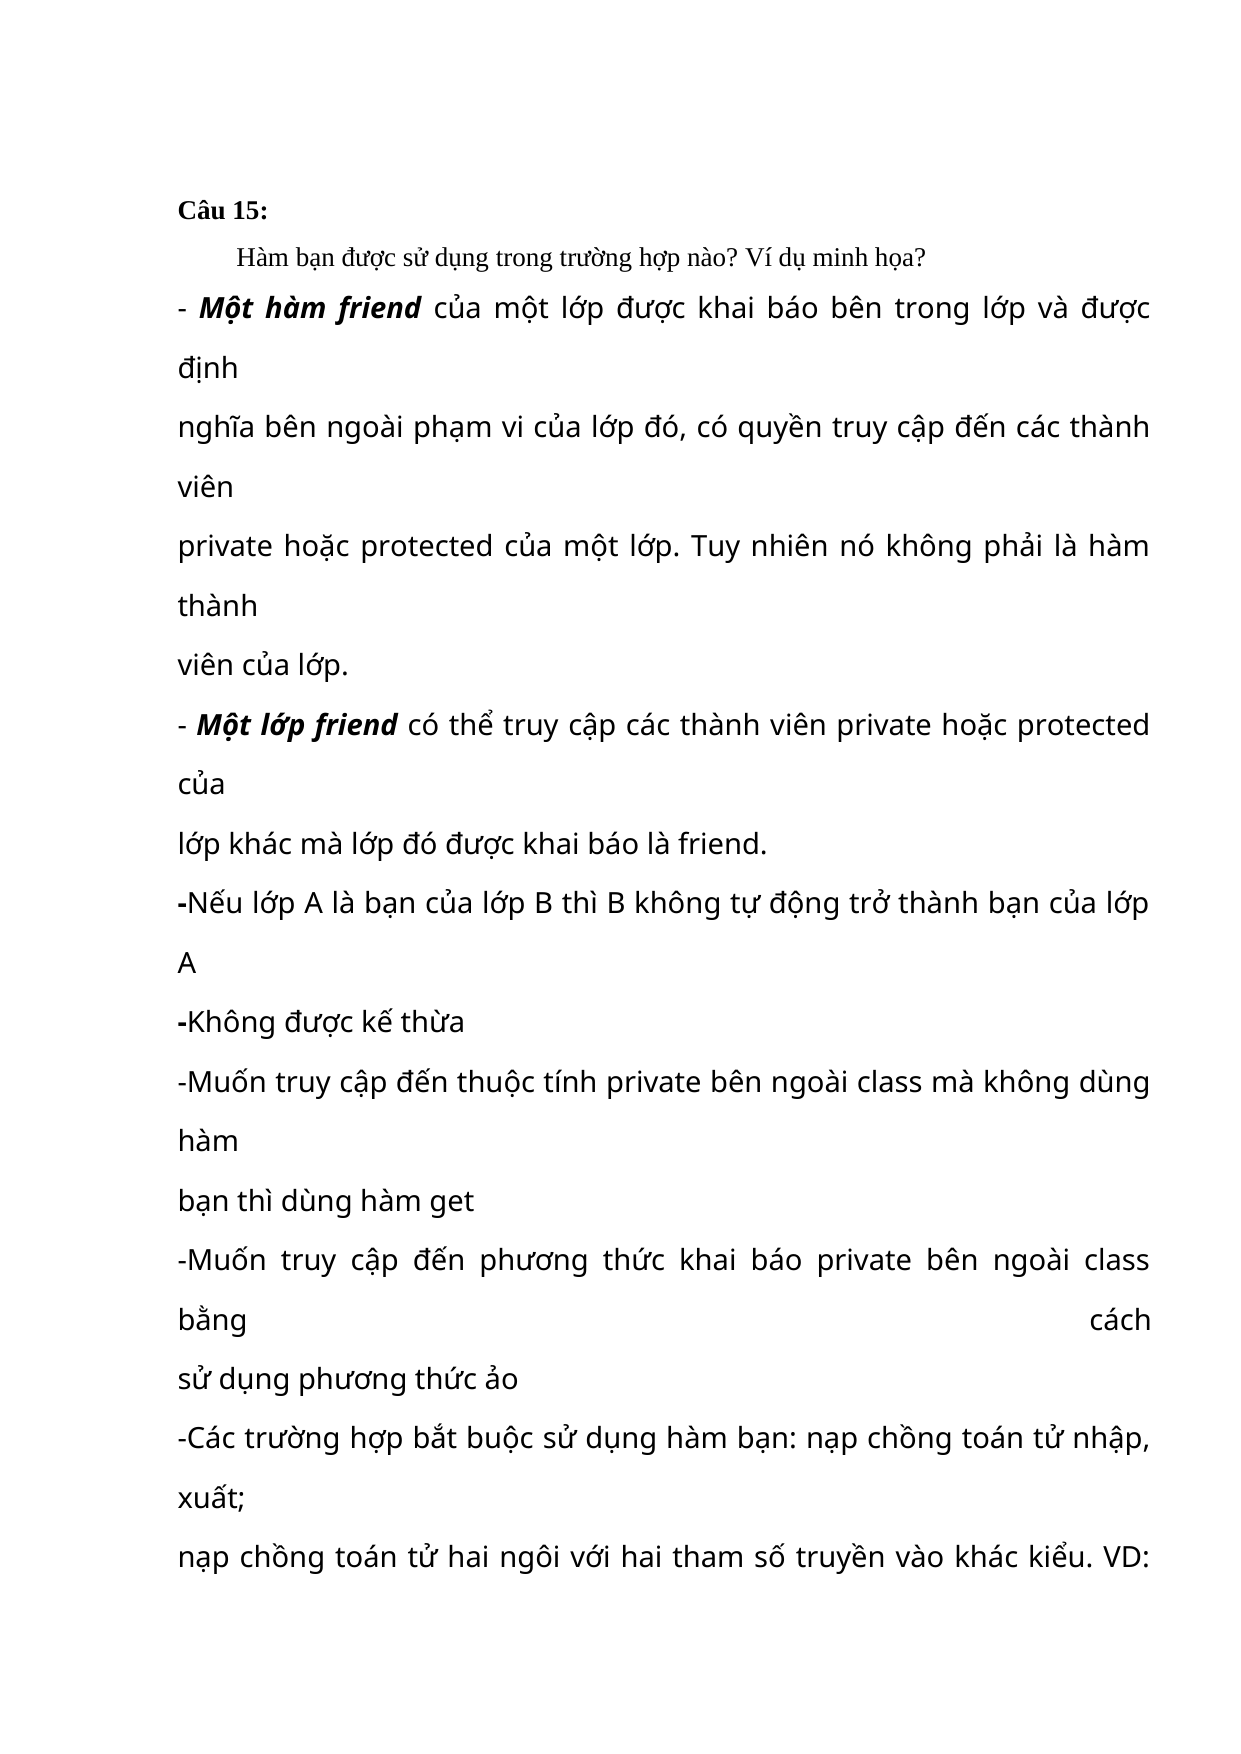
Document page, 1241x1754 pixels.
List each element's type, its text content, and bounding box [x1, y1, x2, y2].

text Hàm bạn được sử dụng trong trường hợp nào? Ví dụ minh họa? [177, 241, 1152, 272]
text -Nếu lớp A là bạn của lớp B thì B không tự động trở thành bạn của lớp A [177, 882, 1152, 982]
text -Không được kế thừa [177, 1001, 1152, 1041]
text - Một lớp friend có thể truy cập các thành viên private hoặc protected của lớp khác mà lớp đó được khai báo là friend. [177, 704, 1152, 863]
text -Muốn truy cập đến thuộc tính private bên ngoài class mà không dùng hàm bạn thì dùng hàm get [177, 1061, 1152, 1219]
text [177, 1418, 1152, 1576]
text -Muốn truy cập đến phương thức khai báo private bên ngoài class bằng cách sử dụng phương thức ảo [177, 1239, 1152, 1398]
text Câu 15: [177, 194, 1152, 226]
text - Một hàm friend của một lớp được khai báo bên trong lớp và được định nghĩa bên ngoài phạm vi của lớp đó, có quyền truy cập đến các thành viên private hoặc protected của một lớp. Tuy nhiên nó không phải là hàm thành viên của lớp. [177, 288, 1152, 684]
